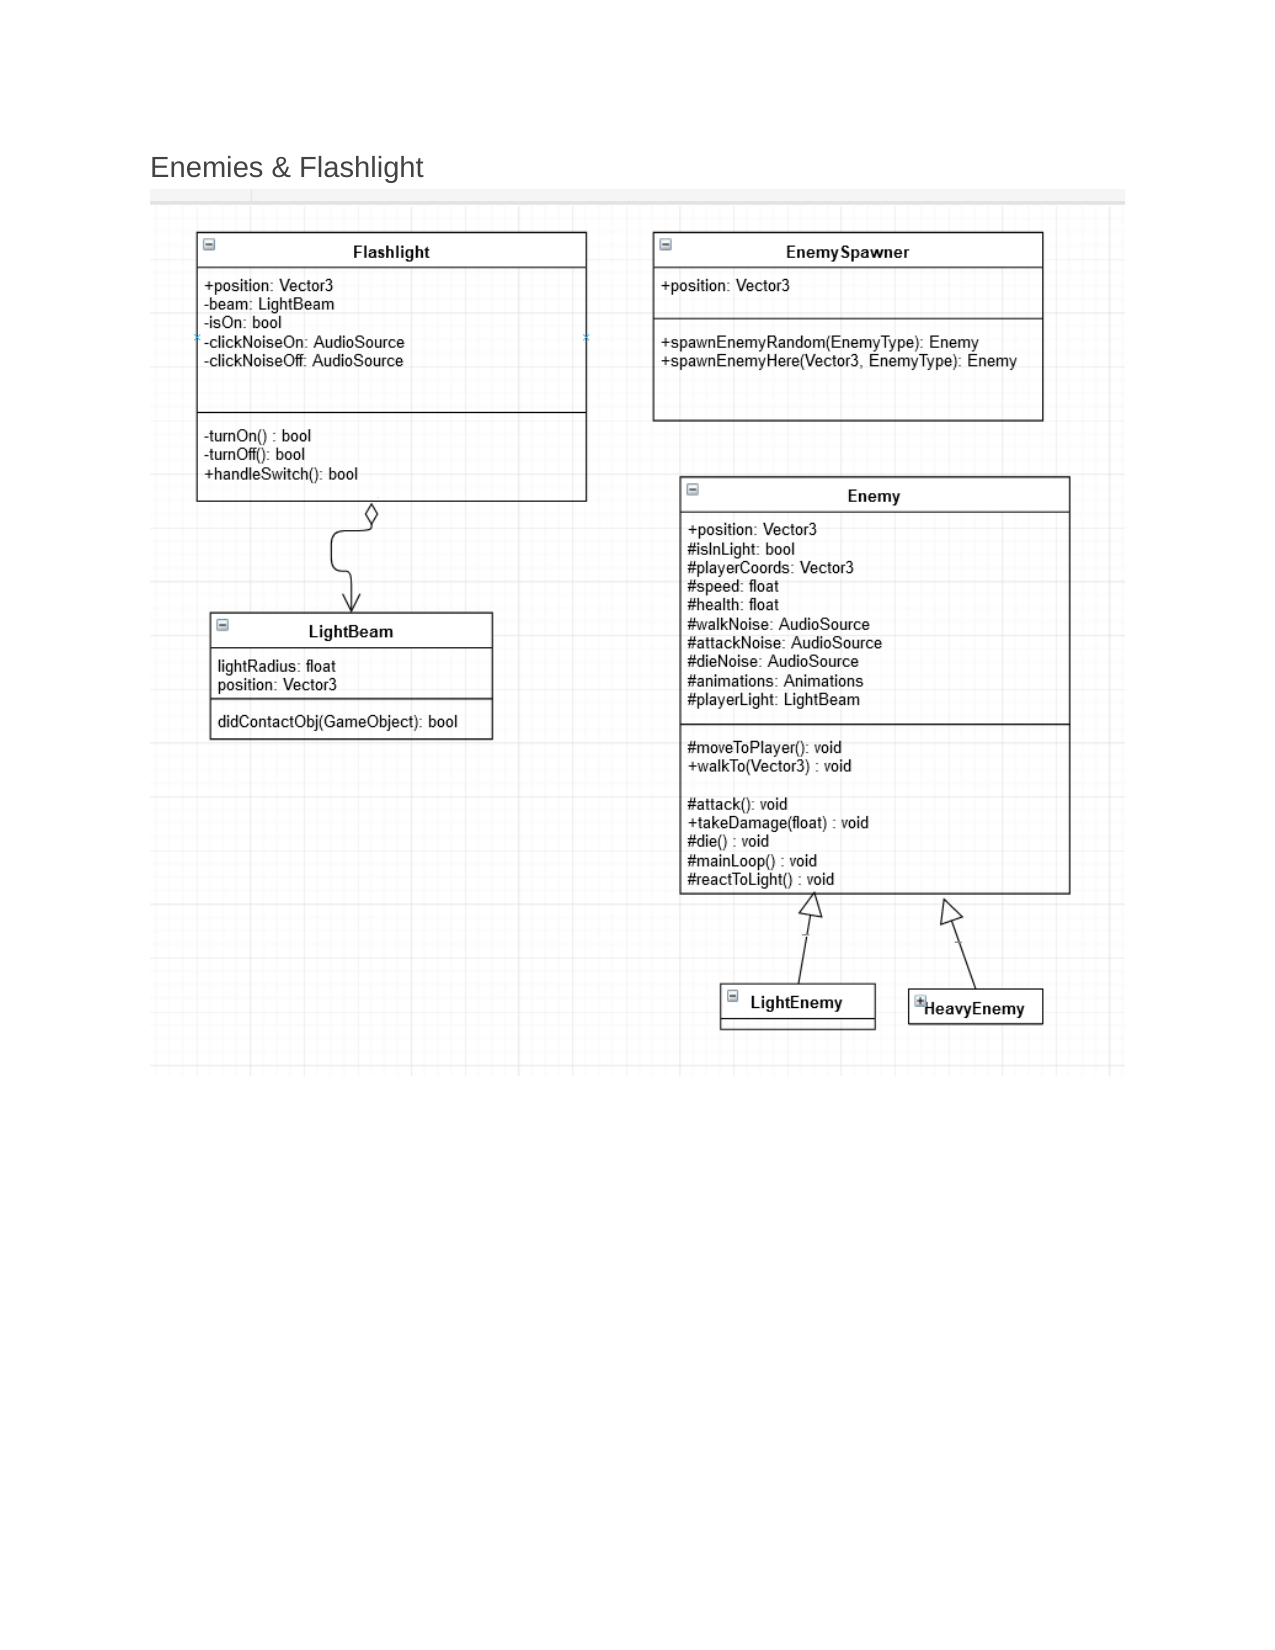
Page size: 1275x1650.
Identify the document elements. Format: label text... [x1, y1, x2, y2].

picture [150, 189, 1125, 1076]
subtitle Enemies & Flashlight [150, 150, 1125, 183]
